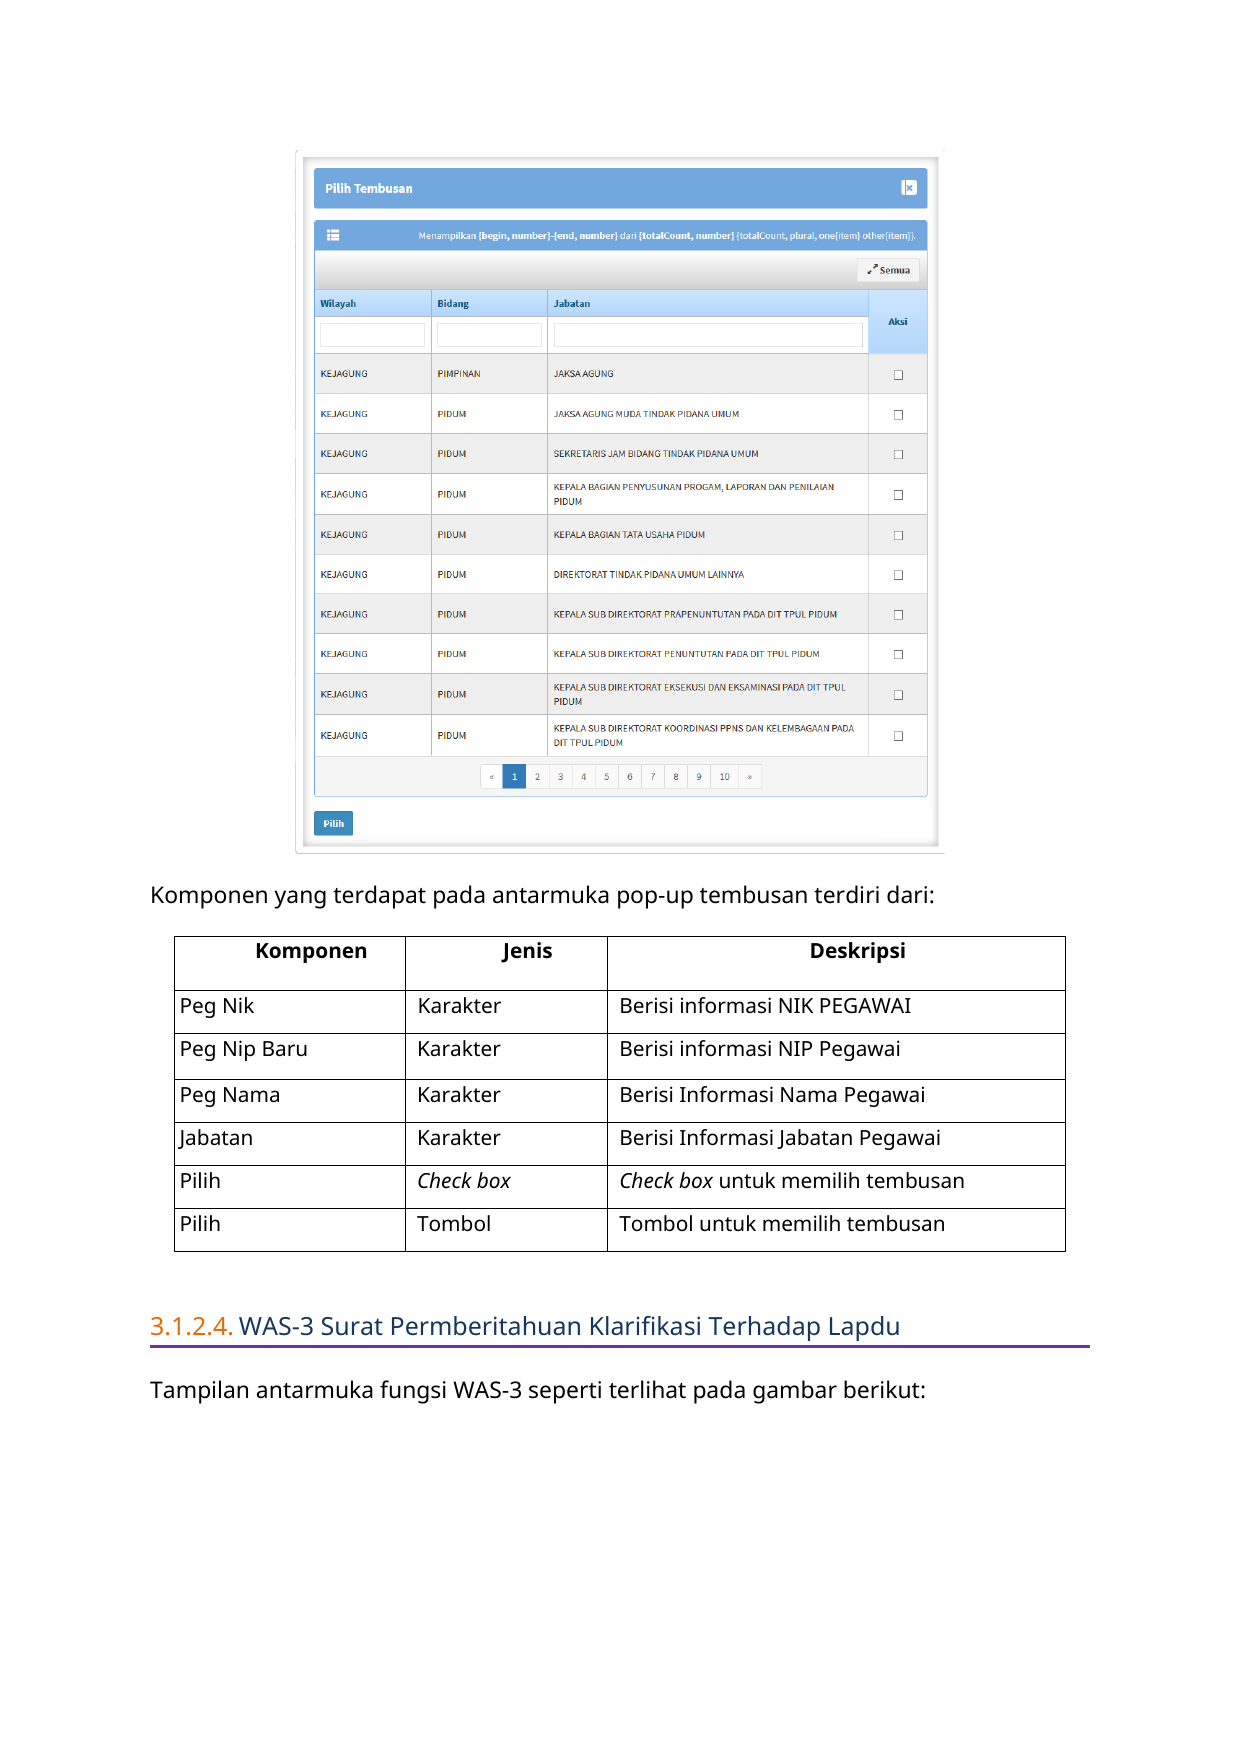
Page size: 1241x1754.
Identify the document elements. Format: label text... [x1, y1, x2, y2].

table_cell Peg Nip Baru [175, 1034, 405, 1079]
table_cell Karakter [406, 1123, 607, 1165]
table_cell Jabatan [175, 1123, 405, 1165]
table_cell Tombol untuk memilih tembusan [608, 1209, 1065, 1251]
table_header Jenis [406, 937, 607, 990]
table_cell Karakter [406, 1080, 607, 1122]
table_cell Peg Nama [175, 1080, 405, 1122]
table_header Deskripsi [608, 937, 1065, 990]
subtitle WAS-3 Surat Permberitahuan Klarifikasi Terhadap Lapdu [150, 1309, 1090, 1345]
table_cell Karakter [406, 991, 607, 1033]
table_cell Check box [406, 1166, 607, 1208]
table_cell Tombol [406, 1209, 607, 1251]
table_cell Check box untuk memilih tembusan [608, 1166, 1065, 1208]
table_cell Karakter [406, 1034, 607, 1079]
table_header Komponen [175, 937, 405, 990]
picture [295, 150, 945, 854]
table_cell Berisi informasi NIK PEGAWAI [608, 991, 1065, 1033]
table_cell Peg Nik [175, 991, 405, 1033]
table_cell Pilih [175, 1209, 405, 1251]
text Tampilan antarmuka fungsi WAS-3 seperti terlihat pada gambar berikut: [150, 1374, 1090, 1405]
table_cell Pilih [175, 1166, 405, 1208]
table_cell Berisi informasi NIP Pegawai [608, 1034, 1065, 1079]
table_cell Berisi Informasi Jabatan Pegawai [608, 1123, 1065, 1165]
list Komponen yang terdapat pada antarmuka pop-up tembusan terdiri dari: [150, 879, 1090, 910]
table_cell Berisi Informasi Nama Pegawai [608, 1080, 1065, 1122]
